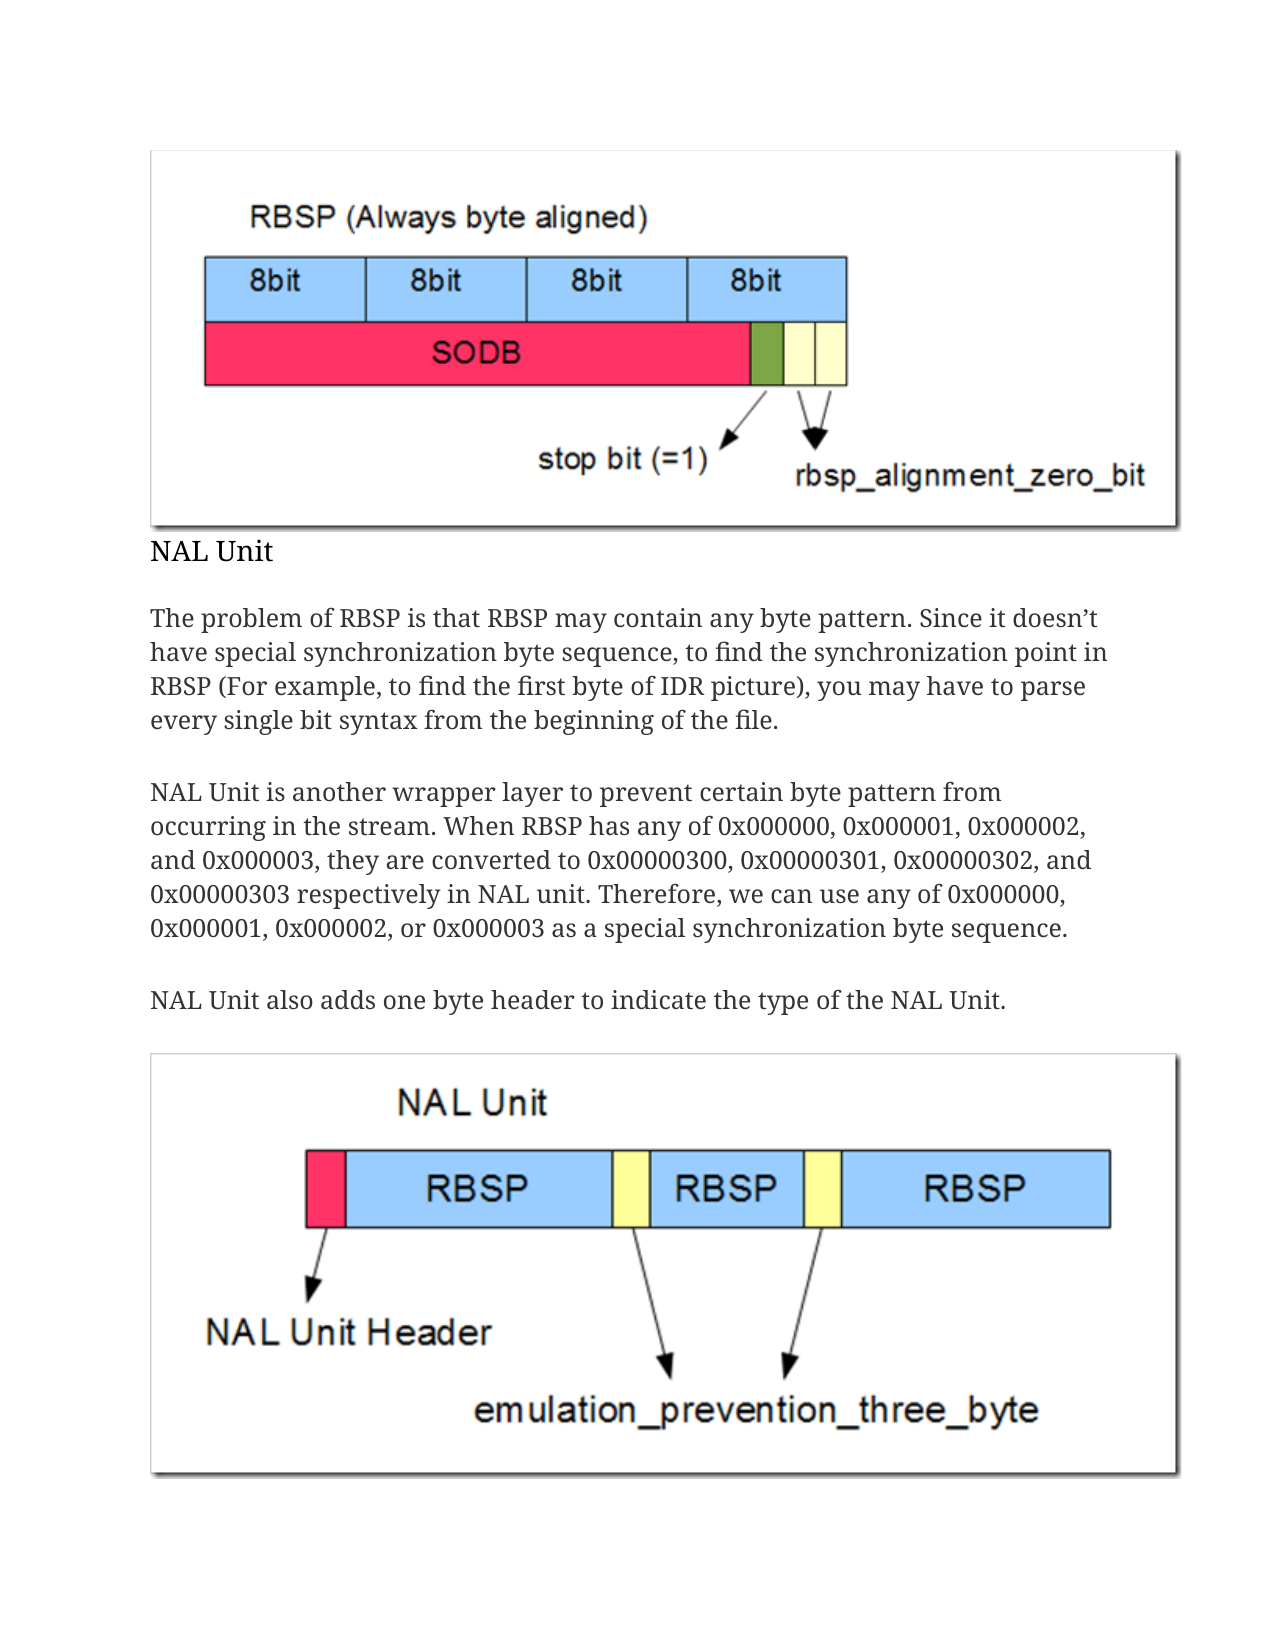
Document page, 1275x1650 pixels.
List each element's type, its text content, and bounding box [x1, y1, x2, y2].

text NAL Unit also adds one byte header to indicate the type of the NAL Unit. [150, 982, 1125, 1016]
text NAL Unit is another wrapper layer to prevent certain byte pattern from occurring in the stream. When RBSP has any of 0x000000, 0x000001, 0x000002, and 0x000003, they are converted to 0x00000300, 0x00000301, 0x00000302, and 0x00000303 respectively in NAL unit. Therefore, we can use any of 0x000000, 0x000001, 0x000002, or 0x000003 as a special synchronization byte sequence. [150, 774, 1125, 945]
text NAL Unit [150, 532, 1125, 569]
text The problem of RBSP is that RBSP may contain any byte pattern. Since it doesn’t have special synchronization byte sequence, to find the synchronization point in RBSP (For example, to find the first byte of IDR picture), you may have to parse every single bit syntax from the beginning of the file. [150, 601, 1125, 737]
picture [150, 150, 1182, 532]
picture [150, 1053, 1182, 1479]
